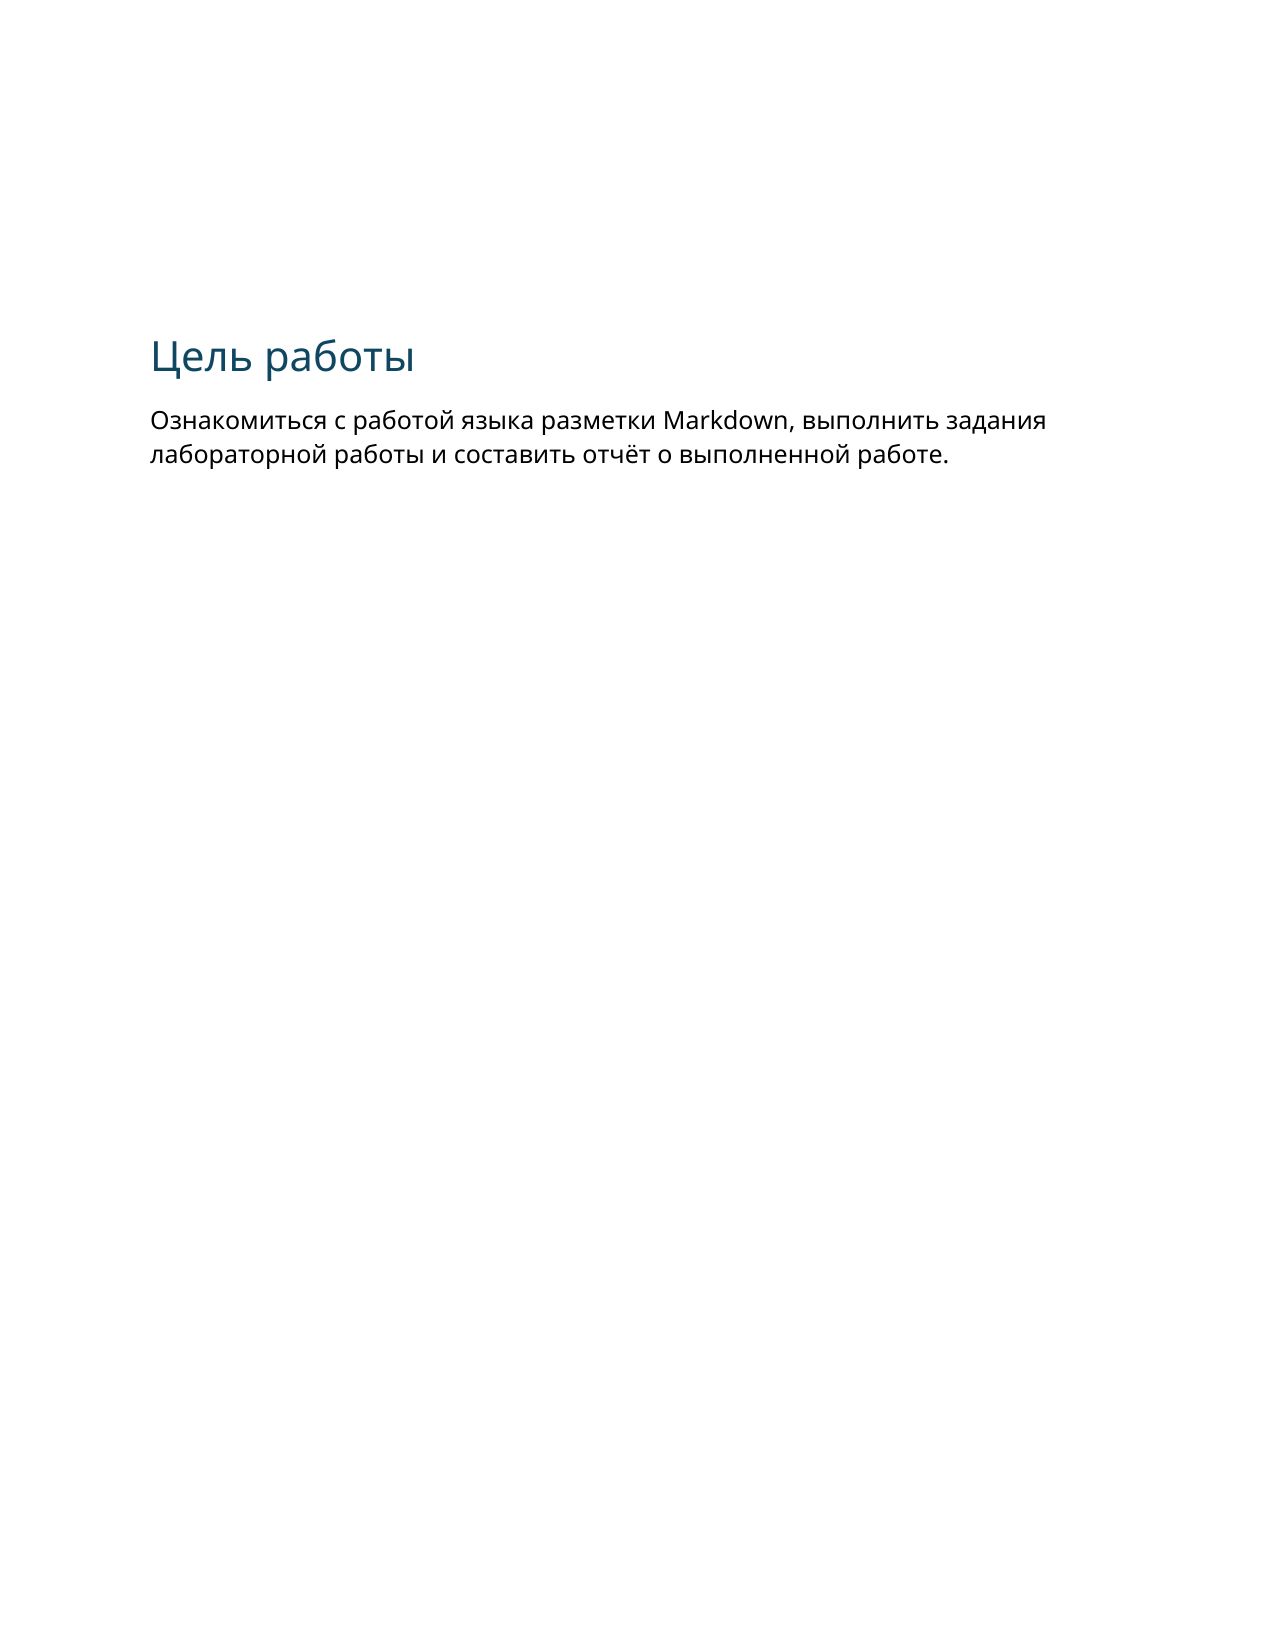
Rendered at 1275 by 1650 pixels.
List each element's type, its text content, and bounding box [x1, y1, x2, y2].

subtitle Цель работы [150, 327, 1125, 384]
text Ознакомиться с работой языка разметки Markdown, выполнить задания лабораторной работы и составить отчёт о выполненной работе. [150, 403, 1125, 471]
